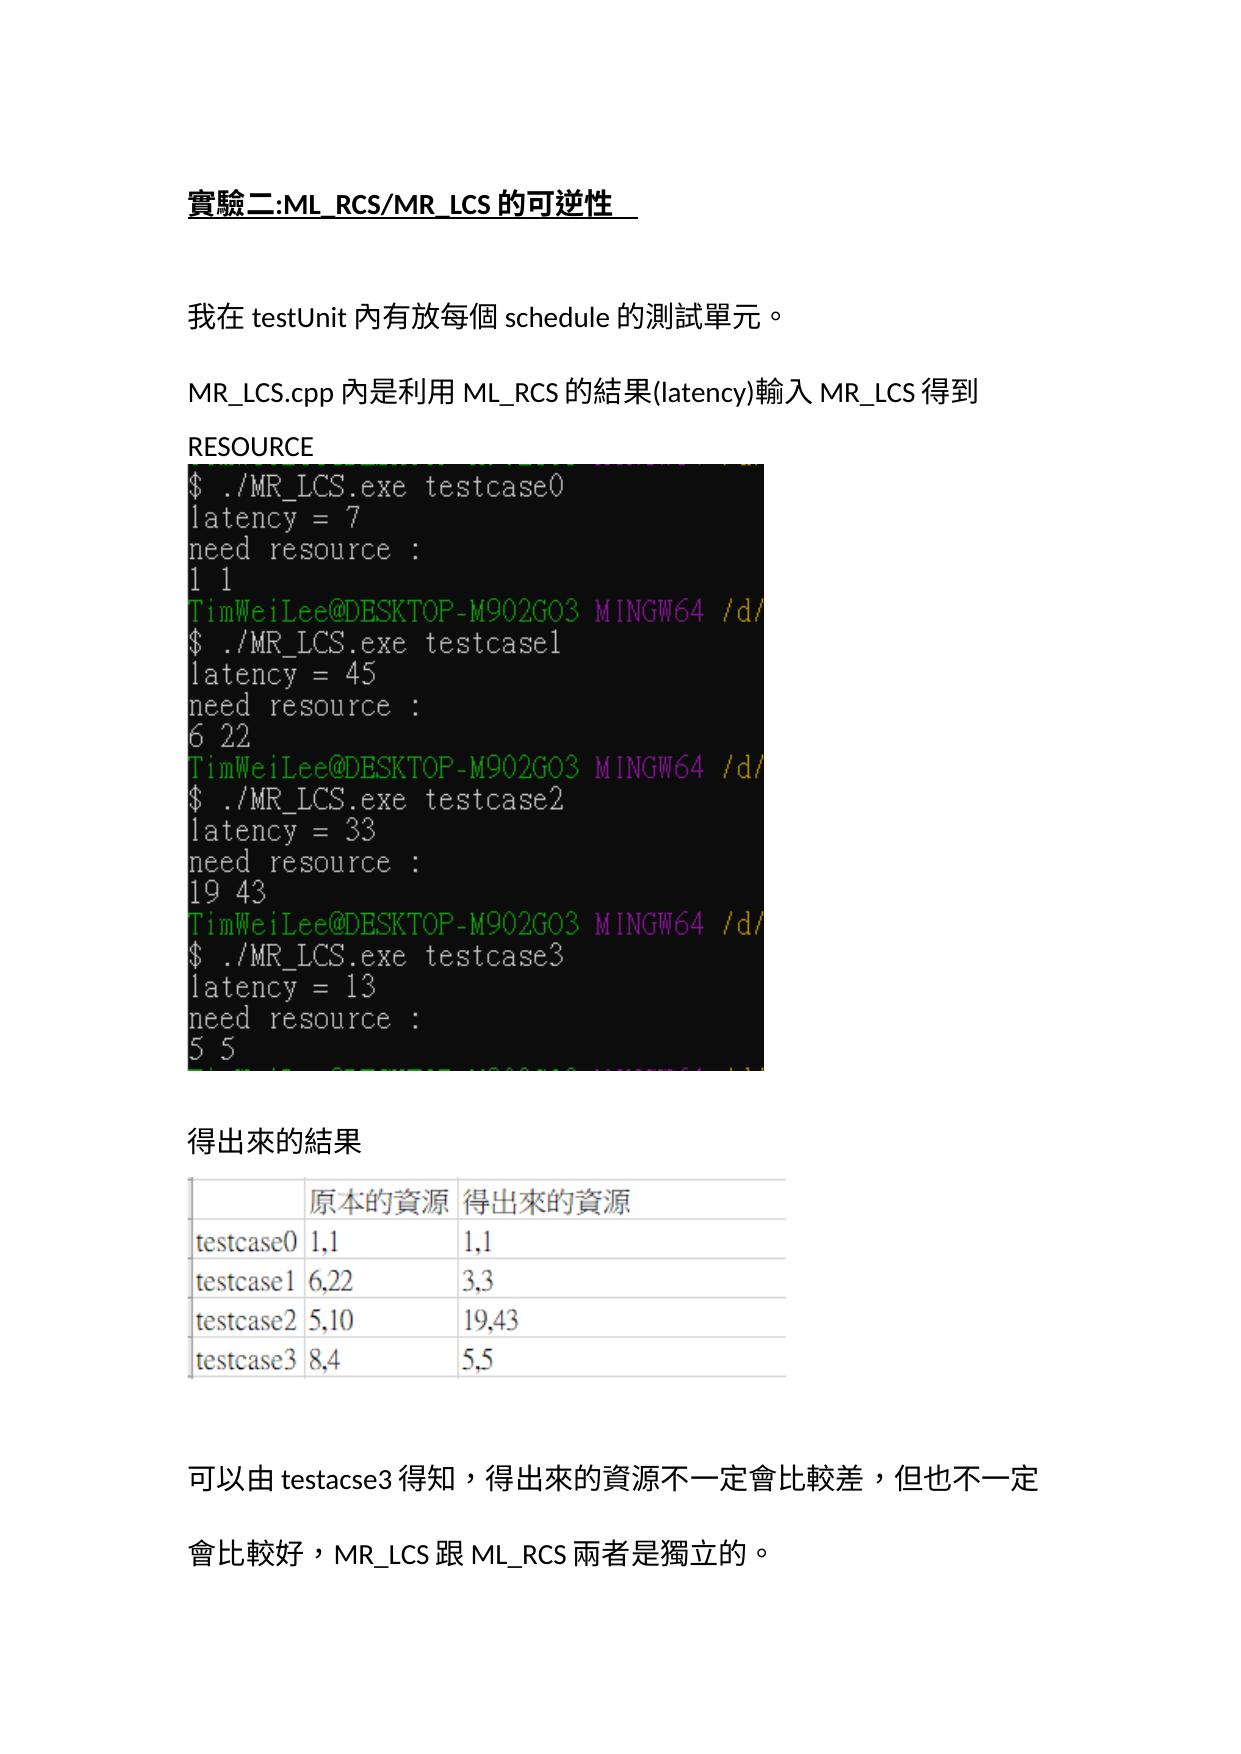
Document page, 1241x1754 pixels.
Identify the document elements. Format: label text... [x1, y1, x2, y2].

text 可以由testacse3得知，得出來的資源不一定會比較差，但也不一定會比較好，MR_LCS跟ML_RCS兩者是獨立的。 [187, 1439, 1053, 1589]
text MR_LCS.cpp內是利用ML_RCS的結果(latency)輸入MR_LCS得到RESOURCE [187, 352, 1053, 464]
text 我在testUnit內有放每個schedule的測試單元。 [187, 277, 1053, 352]
picture [187, 1177, 786, 1379]
text 得出來的結果 [187, 1102, 1053, 1177]
text 實驗二:ML_RCS/MR_LCS的可逆性 [187, 164, 1053, 239]
picture [187, 464, 764, 1071]
